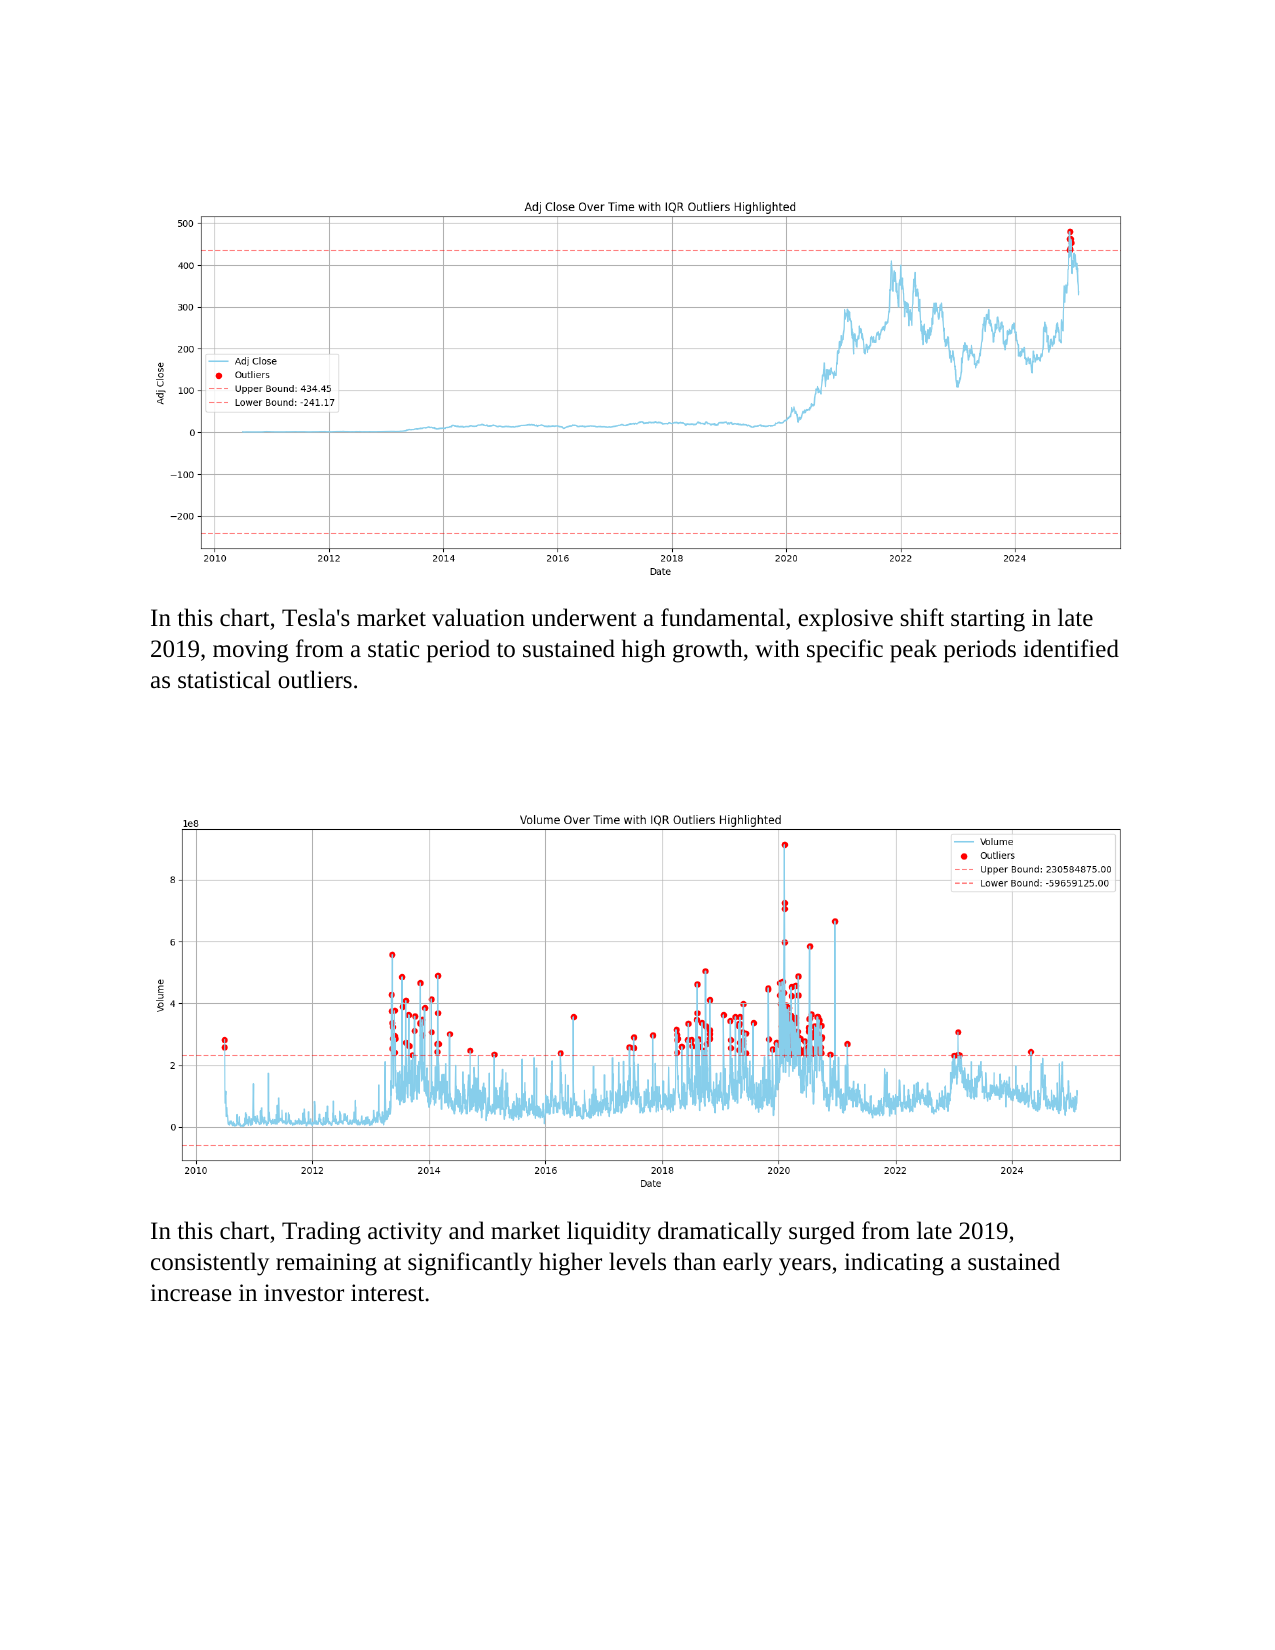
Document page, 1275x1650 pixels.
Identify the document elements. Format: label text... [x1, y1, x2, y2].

text In this chart, Tesla's market valuation underwent a fundamental, explosive shift starting in late 2019, moving from a static period to sustained high growth, with specific peak periods identified as statistical outliers. [150, 583, 1125, 694]
picture [150, 808, 1125, 1195]
text In this chart, Trading activity and market liquidity dramatically surged from late 2019, consistently remaining at significantly higher levels than early years, indicating a sustained increase in investor interest. [150, 1195, 1125, 1307]
picture [150, 196, 1125, 583]
